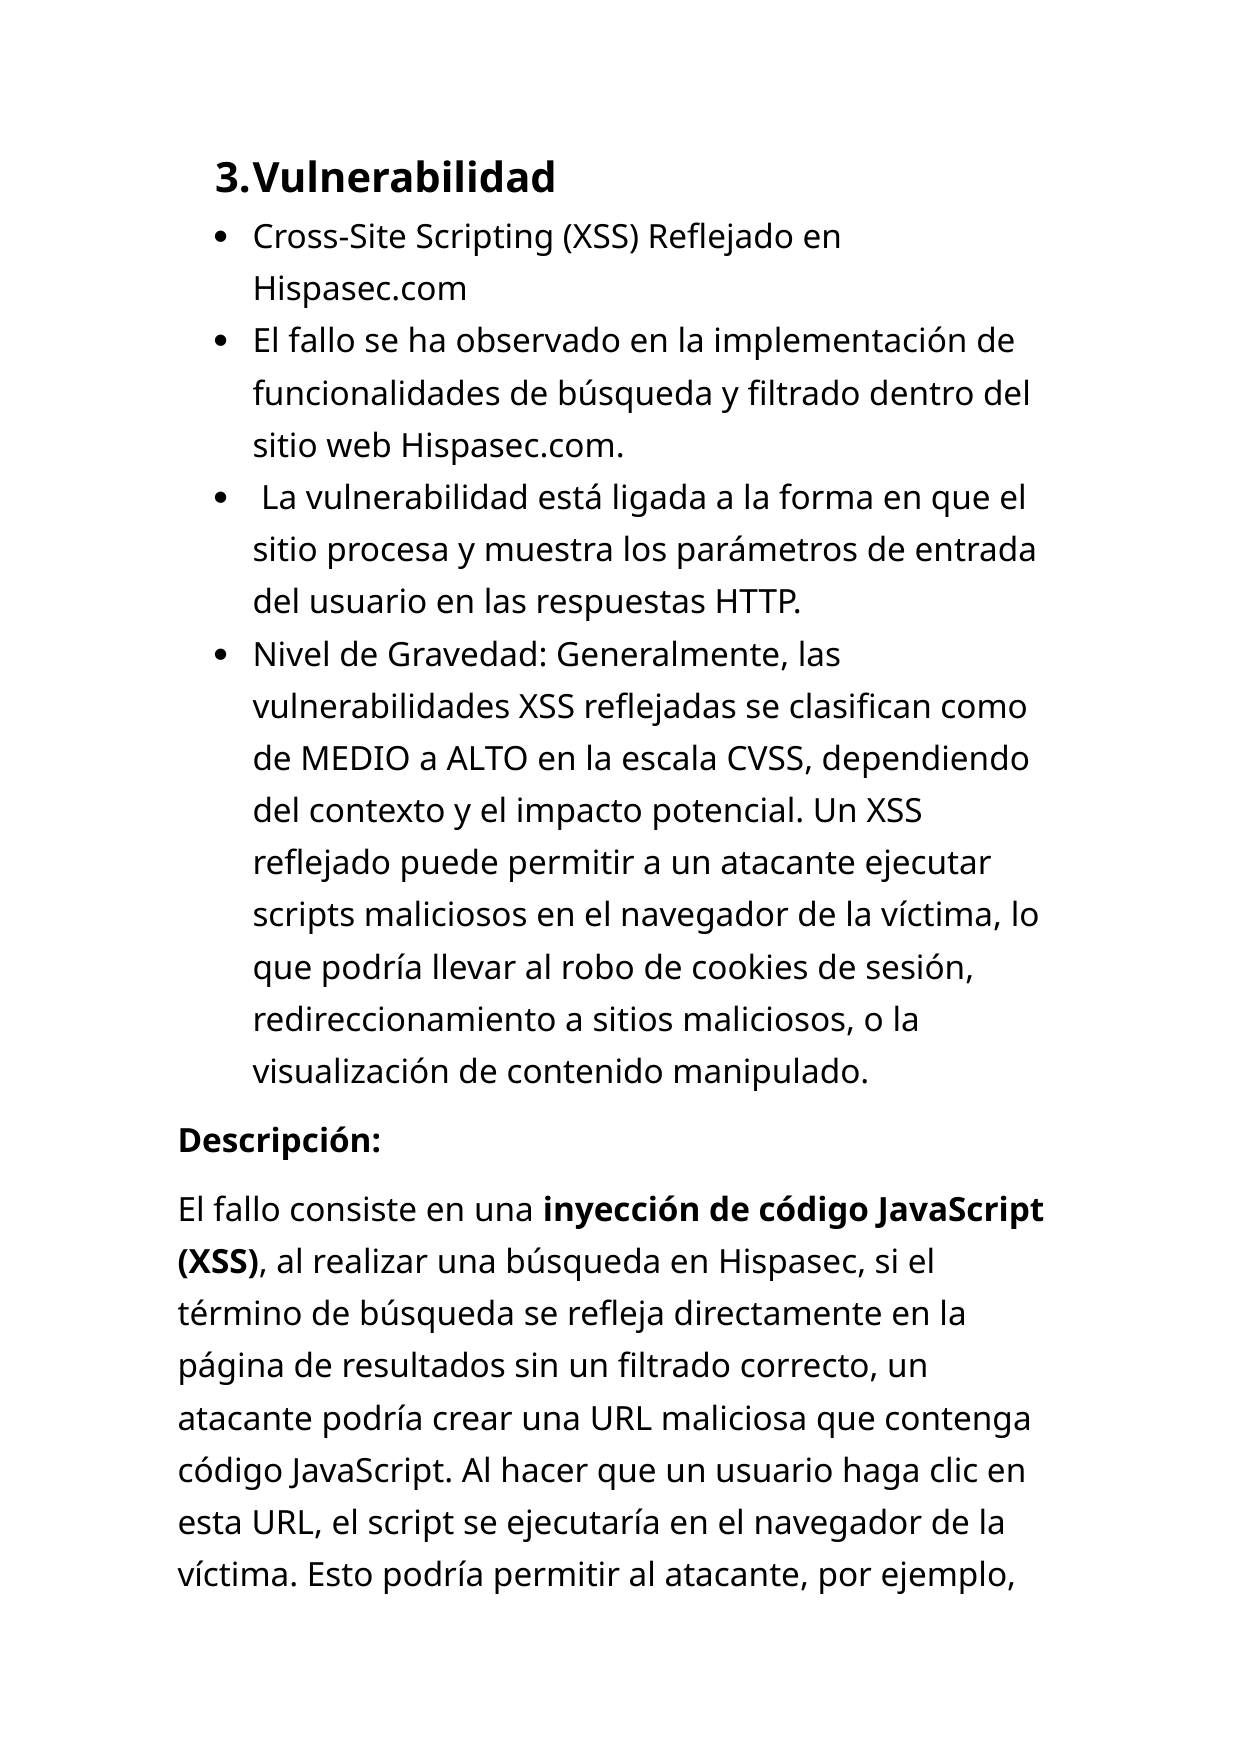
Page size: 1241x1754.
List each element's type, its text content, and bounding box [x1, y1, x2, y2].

list Vulnerabilidad [215, 148, 1063, 204]
list Cross-Site Scripting (XSS) Reflejado en Hispasec.com [215, 213, 1063, 310]
list La vulnerabilidad está ligada a la forma en que el sitio procesa y muestra los parámetros de entrada del usuario en las respuestas HTTP. [215, 474, 1063, 623]
text Descripción: [177, 1117, 1063, 1162]
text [177, 1186, 1063, 1596]
list Nivel de Gravedad: Generalmente, las vulnerabilidades XSS reflejadas se clasifican como de MEDIO a ALTO en la escala CVSS, dependiendo del contexto y el impacto potencial. Un XSS reflejado puede permitir a un atacante ejecutar scripts maliciosos en el navegador de la víctima, lo que podría llevar al robo de cookies de sesión, redireccionamiento a sitios maliciosos, o la visualización de contenido manipulado. [215, 630, 1063, 1093]
list El fallo se ha observado en la implementación de funcionalidades de búsqueda y filtrado dentro del sitio web Hispasec.com. [215, 317, 1063, 467]
